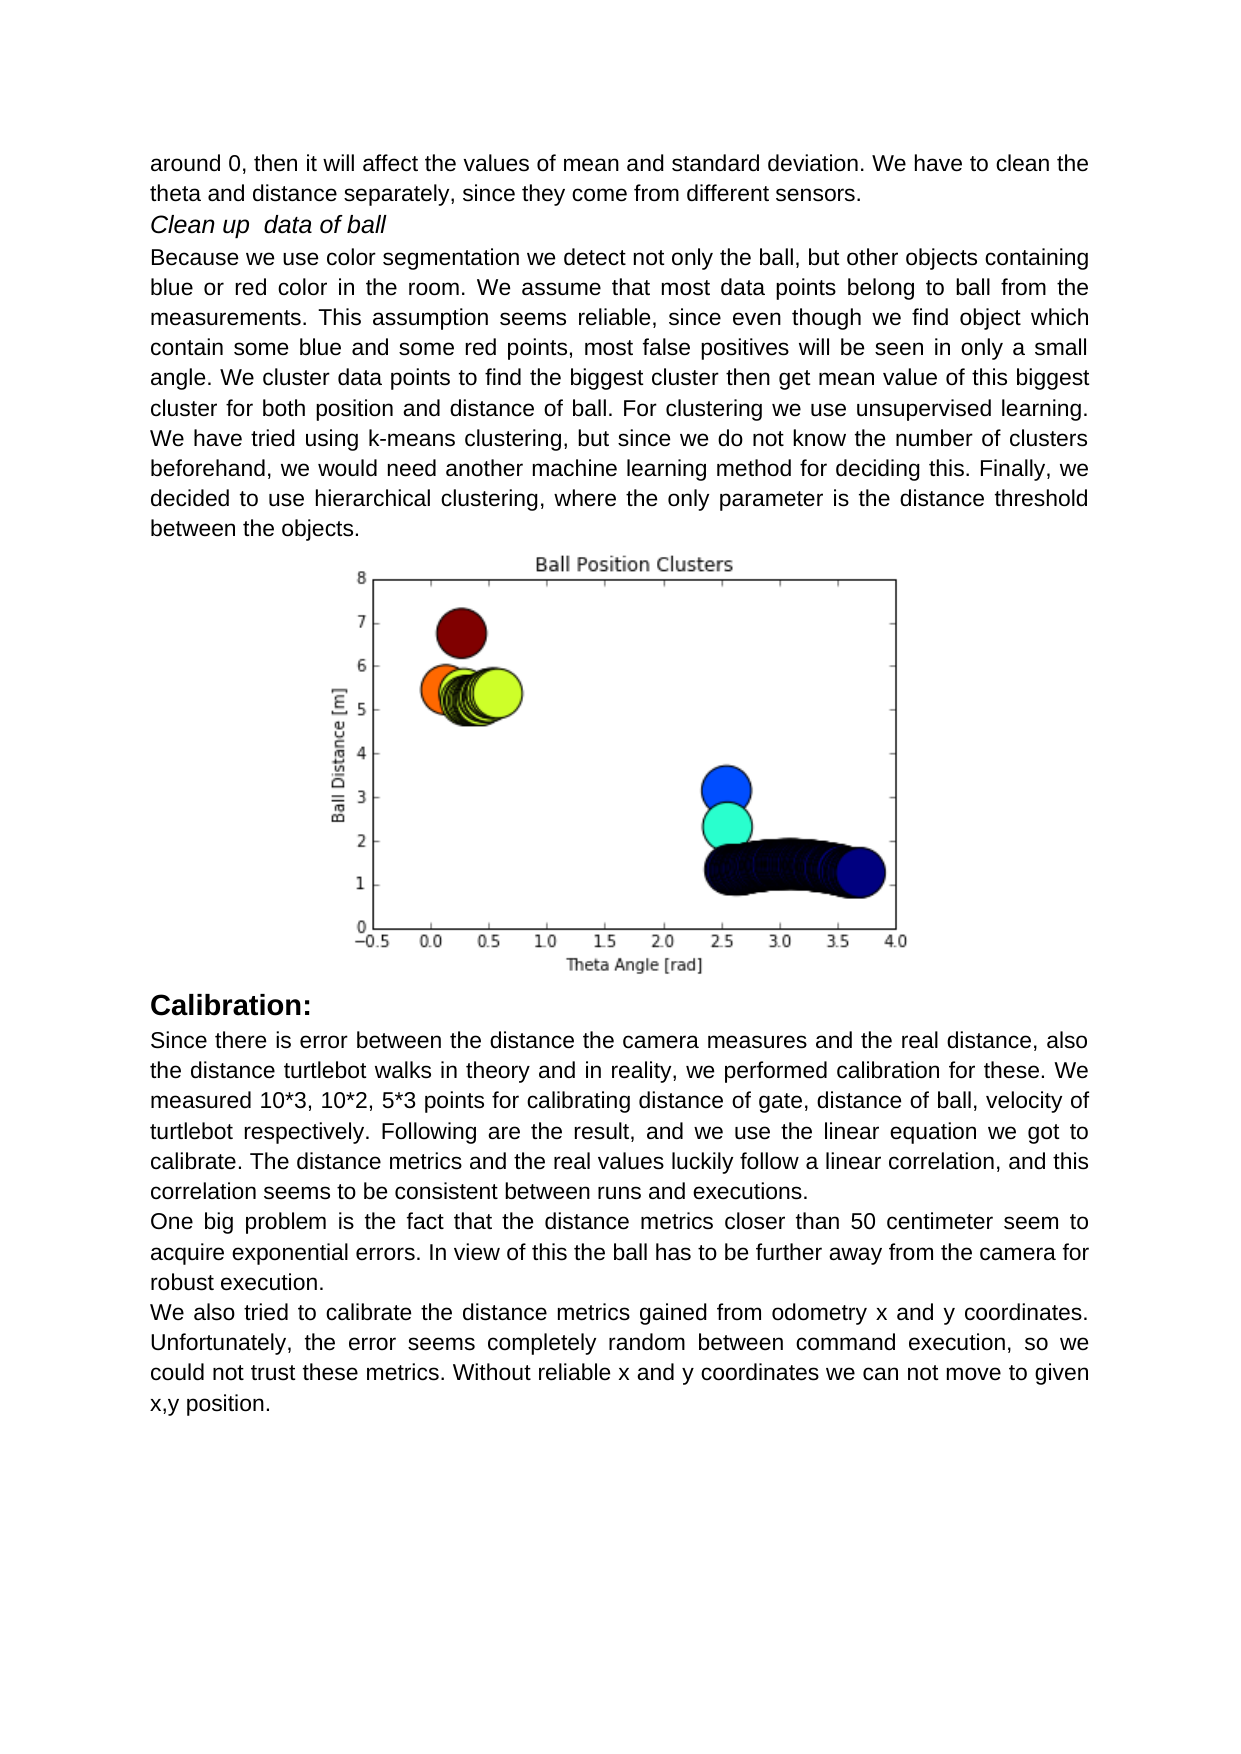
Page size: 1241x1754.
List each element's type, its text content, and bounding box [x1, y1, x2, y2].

text One big problem is the fact that the distance metrics closer than 50 centimeter seem to acquire exponential errors. In view of this the ball has to be further away from the camera for robust execution. [150, 1208, 1090, 1295]
text Since there is error between the distance the camera measures and the real distance, also the distance turtlebot walks in theory and in reality, we performed calibration for these. We measured 10*3, 10*2, 5*3 points for calibrating distance of gate, distance of ball, velocity of turtlebot respectively. Following are the result, and we use the linear equation we got to calibrate. The distance metrics and the real values luckily follow a linear correlation, and this correlation seems to be consistent between runs and executions. [150, 1027, 1090, 1204]
picture [321, 545, 919, 985]
text Because we use color segmentation we detect not only the ball, but other objects containing blue or red color in the room. We assume that most data points belong to ball from the measurements. This assumption seems reliable, since even though we find object which contain some blue and some red points, most false positives will be seen in only a small angle. We cluster data points to find the biggest cluster then get mean value of this biggest cluster for both position and distance of ball. For clustering we use unsupervised learning. We have tried using k-means clustering, but since we do not know the number of clusters beforehand, we would need another machine learning method for deciding this. Finally, we decided to use hierarchical clustering, where the only parameter is the distance threshold between the objects. [150, 243, 1090, 542]
text We also tried to calibrate the distance metrics gained from odometry x and y coordinates. Unfortunately, the error seems completely random between command execution, so we could not trust these metrics. Without reliable x and y coordinates we can not move to given x,y position. [150, 1299, 1090, 1416]
text Calibration: [150, 988, 1090, 1022]
text Clean up data of ball [150, 210, 1090, 239]
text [150, 150, 1090, 207]
